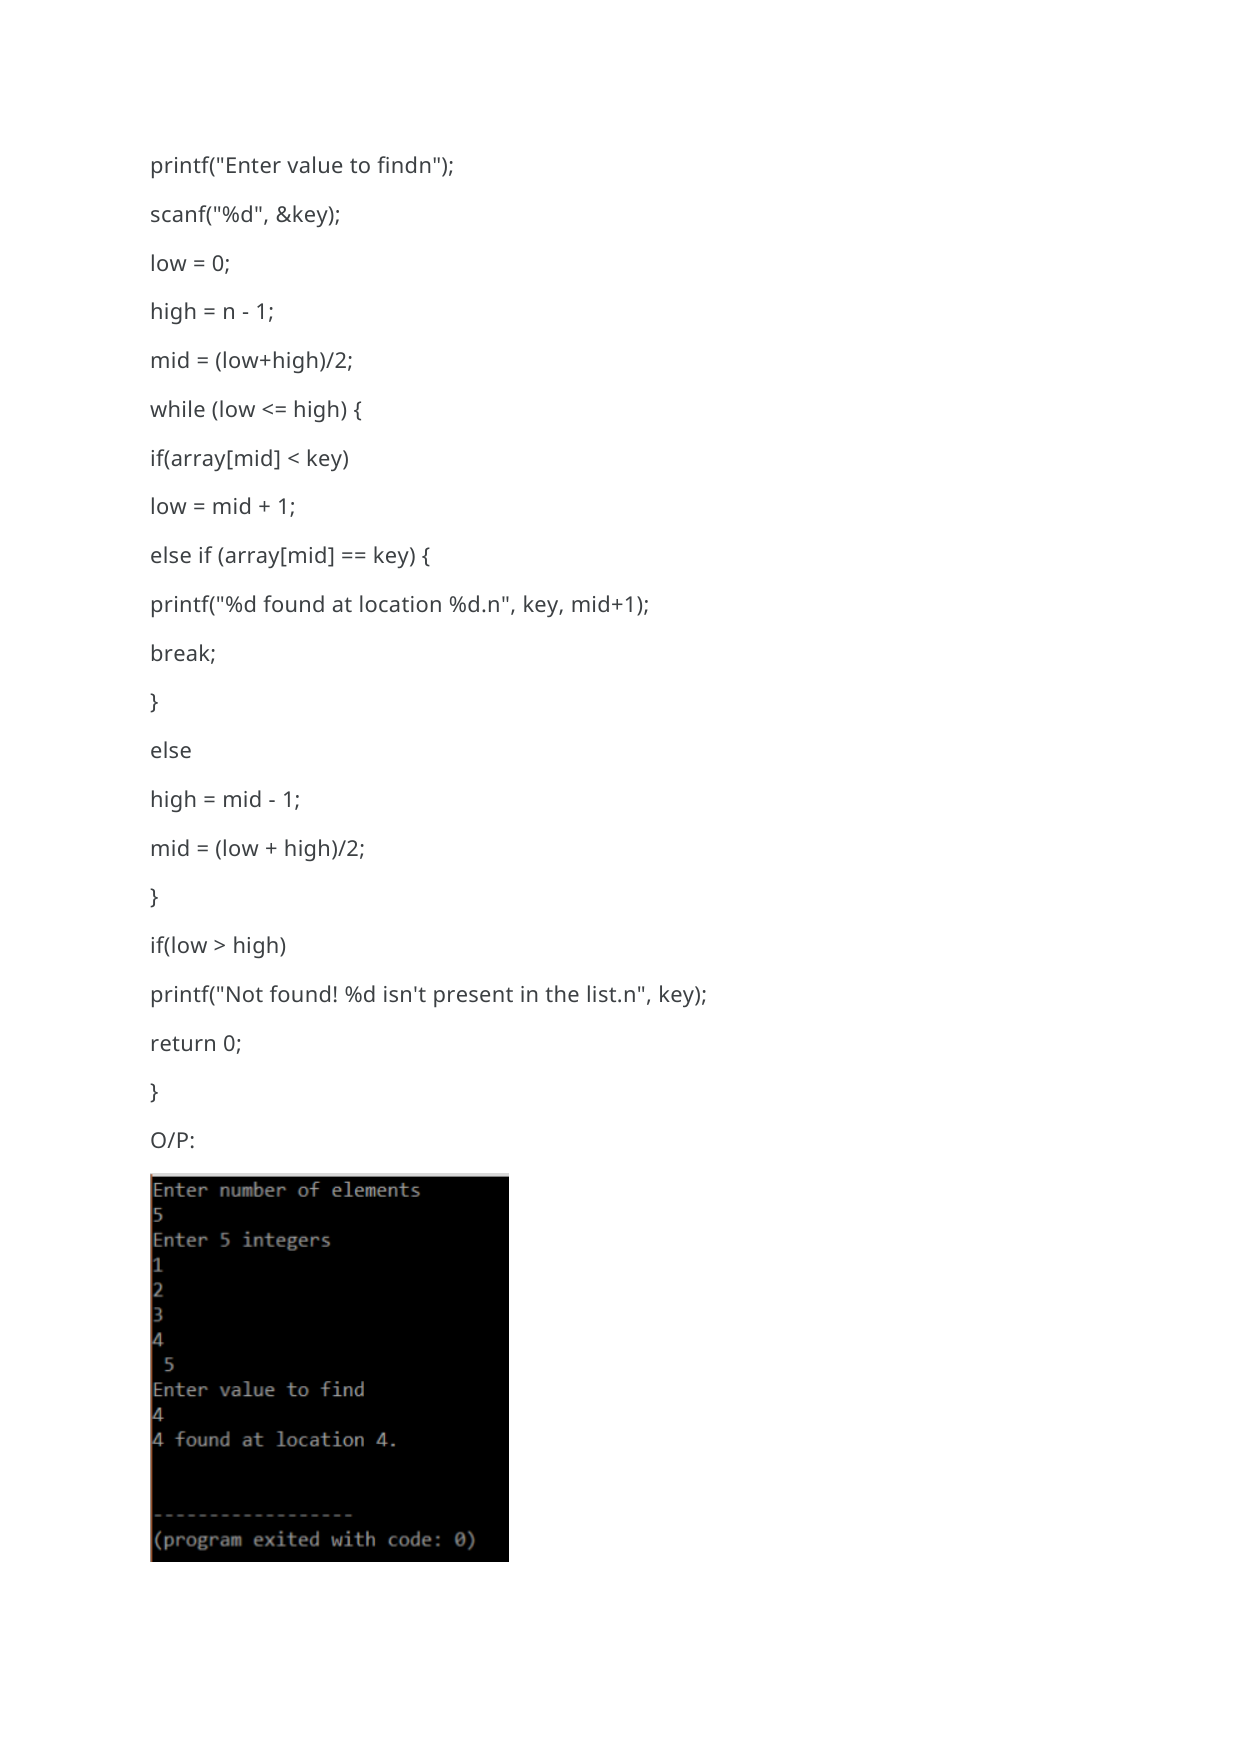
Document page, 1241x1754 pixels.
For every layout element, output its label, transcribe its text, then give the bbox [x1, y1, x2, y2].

text break; [150, 637, 1090, 667]
text scanf("%d", &key); [150, 199, 1090, 228]
text printf("%d found at location %d.n", key, mid+1); [150, 589, 1090, 618]
text else [150, 735, 1090, 765]
text O/P: [150, 1125, 1090, 1155]
text mid = (low+high)/2; [150, 345, 1090, 375]
text if(array[mid] < key) [150, 442, 1090, 472]
text low = 0; [150, 247, 1090, 277]
picture [150, 1173, 509, 1562]
text } [150, 1076, 1090, 1106]
text mid = (low + high)/2; [150, 832, 1090, 862]
text } [150, 881, 1090, 911]
text high = mid - 1; [150, 784, 1090, 813]
text } [150, 686, 1090, 716]
text while (low <= high) { [150, 394, 1090, 423]
text return 0; [150, 1027, 1090, 1057]
text else if (array[mid] == key) { [150, 540, 1090, 570]
text if(low > high) [150, 930, 1090, 960]
text printf("Enter value to findn"); [150, 150, 1090, 180]
text low = mid + 1; [150, 491, 1090, 521]
text printf("Not found! %d isn't present in the list.n", key); [150, 979, 1090, 1008]
text high = n - 1; [150, 296, 1090, 326]
